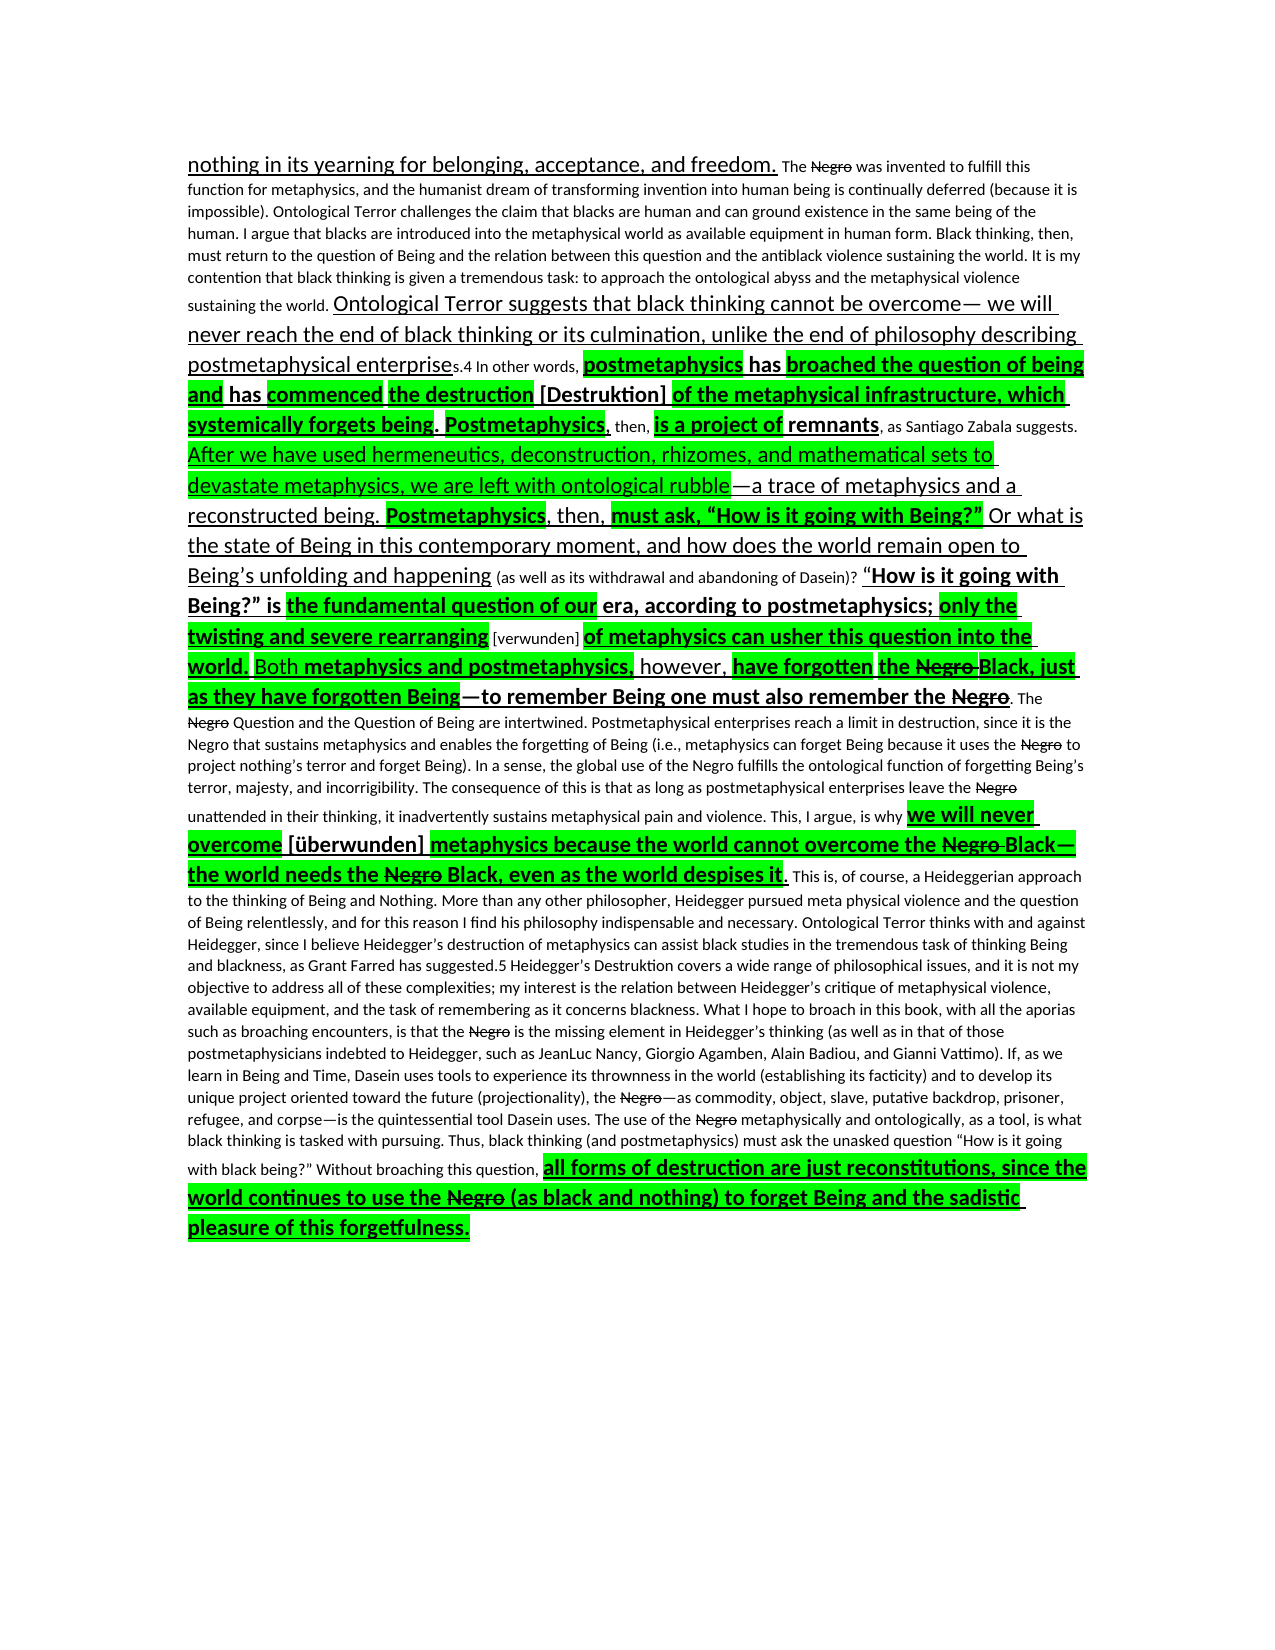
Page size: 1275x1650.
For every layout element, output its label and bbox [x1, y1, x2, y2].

text [187, 150, 1087, 1242]
